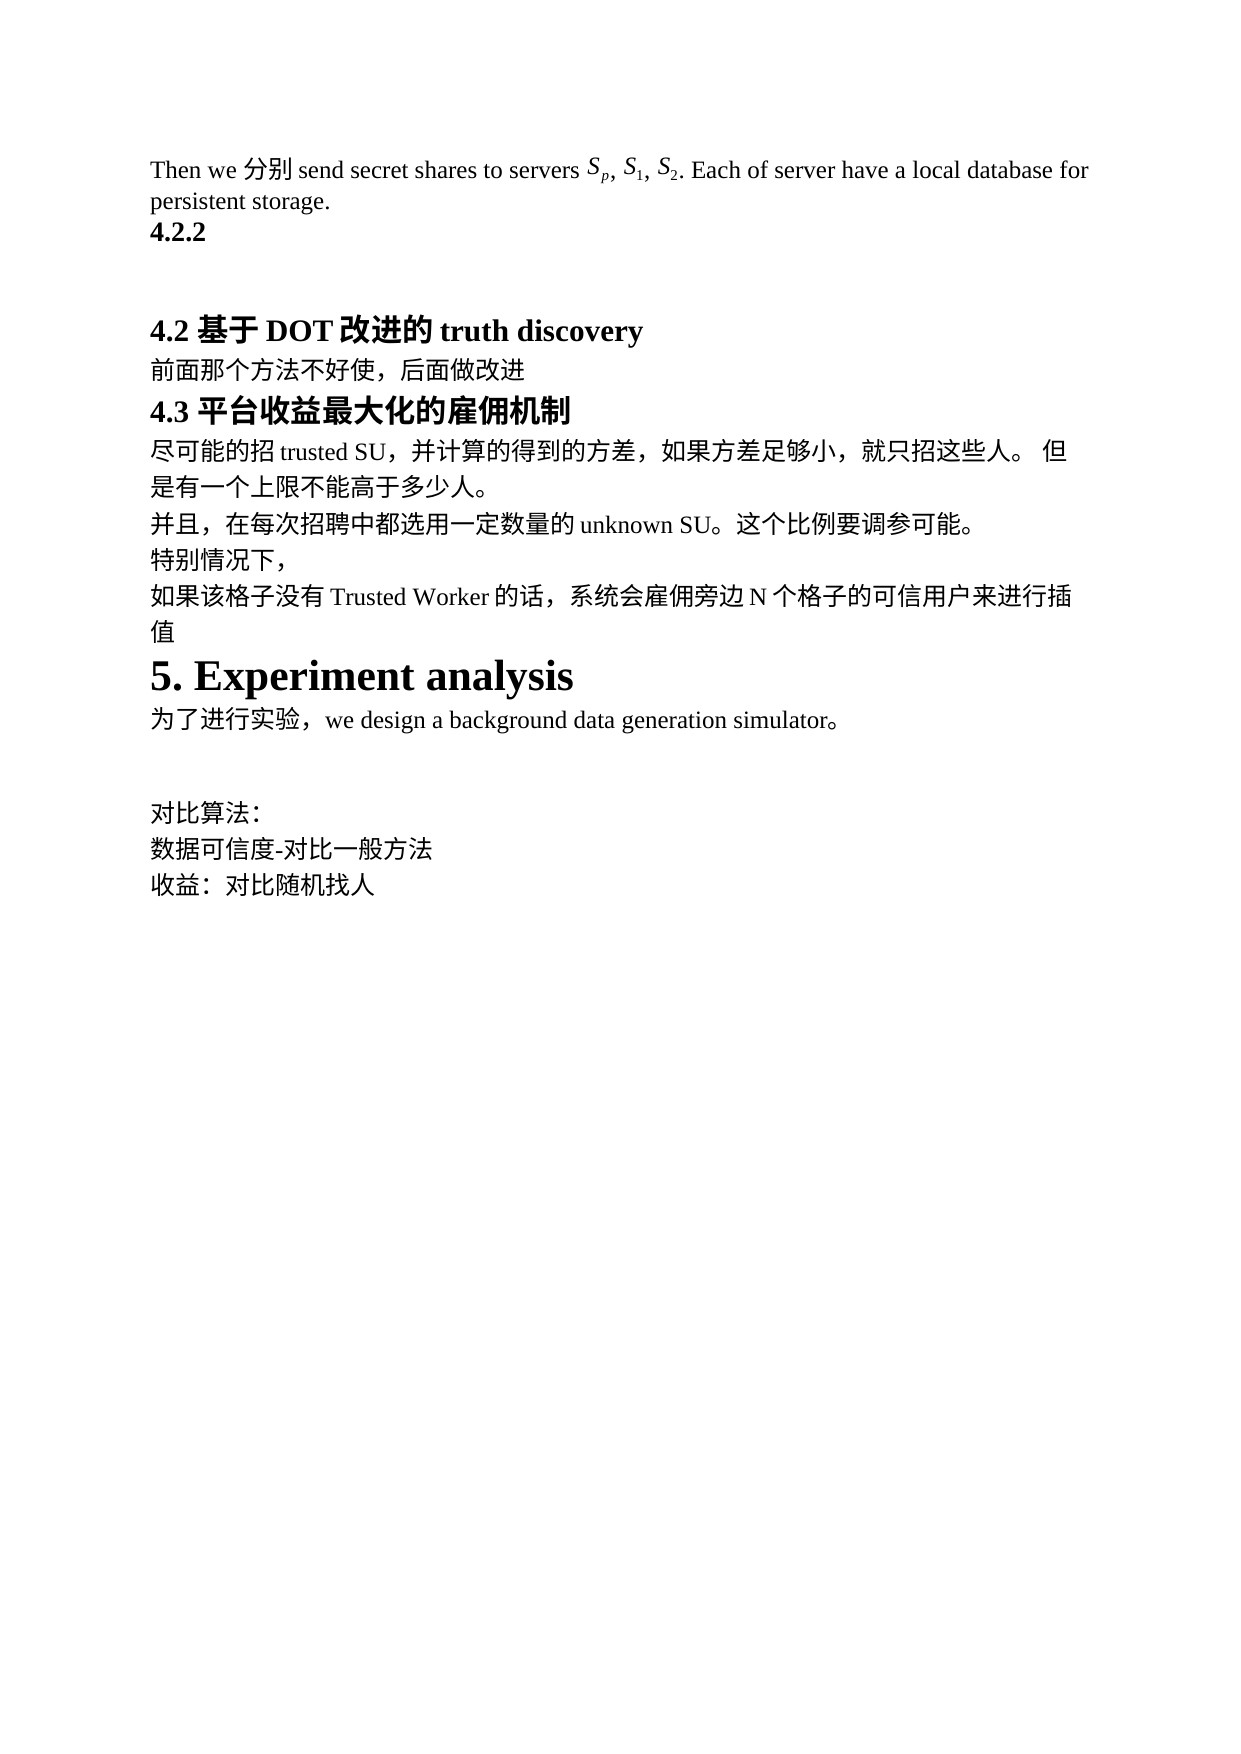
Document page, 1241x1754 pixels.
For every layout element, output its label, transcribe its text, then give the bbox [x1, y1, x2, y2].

text 数据可信度-对比一般方法 [150, 829, 1090, 866]
text 特别情况下， [150, 540, 1090, 577]
subtitle 4.2.2 [150, 215, 1090, 247]
text 为了进行实验，we design a background data generation simulator。 [150, 699, 1090, 736]
text Then we 分别send secret shares to servers , , . Each of server have a local database for persistent storage. [150, 150, 1090, 215]
text 并且，在每次招聘中都选用一定数量的unknown SU。这个比例要调参可能。 [150, 504, 1090, 540]
text 前面那个方法不好使，后面做改进 [150, 350, 1090, 386]
text 尽可能的招trusted SU，并计算的得到的方差，如果方差足够小，就只招这些人。 但是有一个上限不能高于多少人。 [150, 432, 1090, 504]
subtitle 4.3 平台收益最大化的雇佣机制 [150, 386, 1090, 432]
subtitle 4.2 基于DOT改进的truth discovery [150, 305, 1090, 350]
subtitle 5. Experiment analysis [150, 649, 1090, 699]
text 对比算法： [150, 793, 1090, 829]
text 收益：对比随机找人 [150, 866, 1090, 902]
text 如果该格子没有Trusted Worker的话，系统会雇佣旁边N个格子的可信用户来进行插值 [150, 577, 1090, 649]
